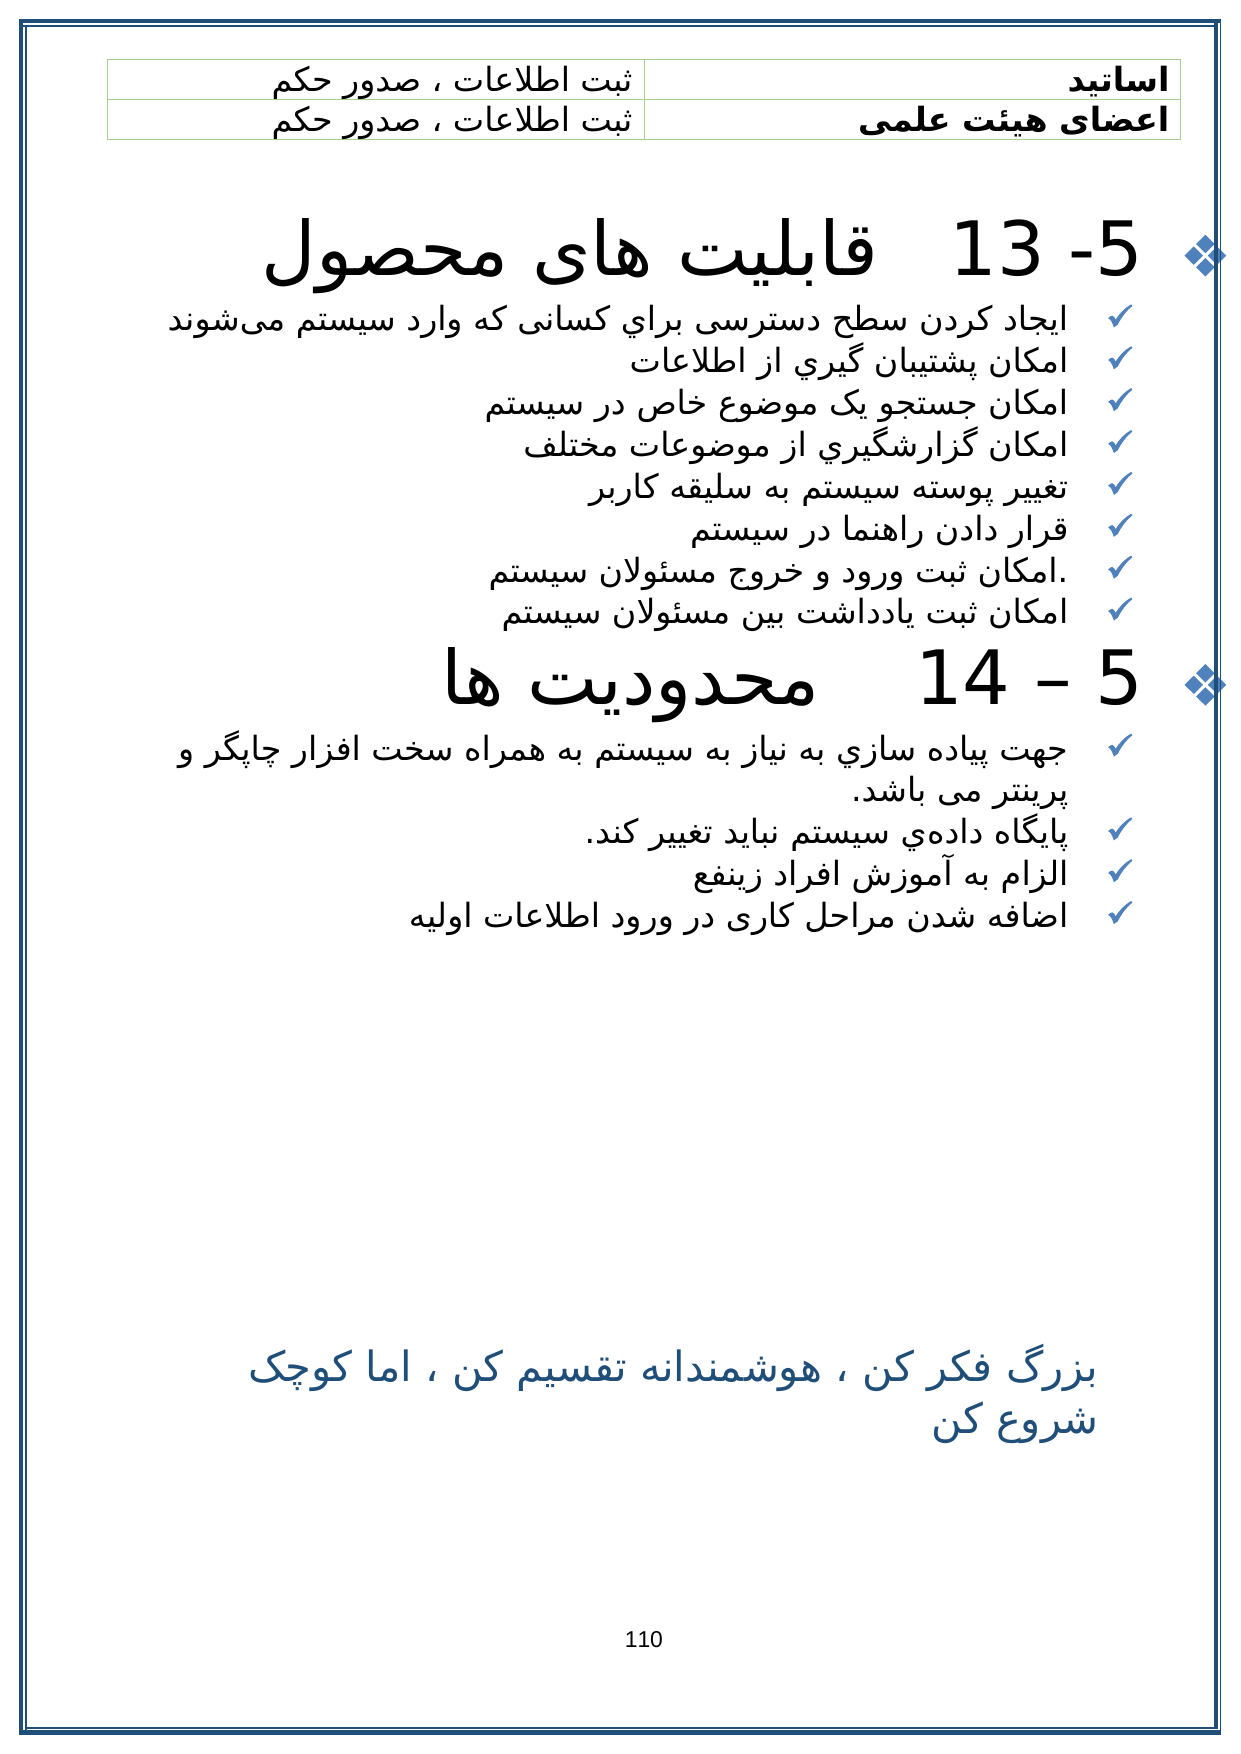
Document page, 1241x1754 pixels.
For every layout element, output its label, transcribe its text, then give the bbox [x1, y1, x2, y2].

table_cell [108, 60, 644, 99]
list 5- 13 قابلیت های محصول [106, 206, 1181, 293]
list اضافه شدن مراحل کاری در ورود اطلاعات اولیه [106, 897, 1106, 935]
table_cell اساتید [645, 60, 1180, 99]
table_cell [108, 100, 644, 139]
list امکان گزارشگیري از موضوعات مختلف [106, 425, 1106, 464]
list 5 – 14 محدودیت ها [106, 635, 1181, 722]
table_cell اعضای هیئت علمی [645, 100, 1180, 139]
list ایجاد کردن سطح دسترسی براي کسانی که وارد سیستم می‌شوند [106, 300, 1106, 339]
list تغییر پوسته سیستم به سلیقه کاربر [106, 467, 1106, 506]
list امکان ثبت یادداشت بین مسئولان سیستم [106, 593, 1106, 632]
list .امکان ثبت ورود و خروج مسئولان سیستم [106, 551, 1106, 590]
list پايگاه داده‌ي سيستم نبايد تغيير كند. [106, 813, 1106, 852]
list الزام به آموزش افراد زینفع [106, 855, 1106, 893]
list امکان پشتیبان گیري از اطلاعات [106, 342, 1106, 381]
list جهت پياده سازي به نیاز به سیستم به همراه سخت افزار چاپگر و پرینتر می باشد. [106, 729, 1106, 810]
list قرار دادن راهنما در سیستم [106, 509, 1106, 548]
list امکان جستجو یک موضوع خاص در سیستم [106, 383, 1106, 422]
